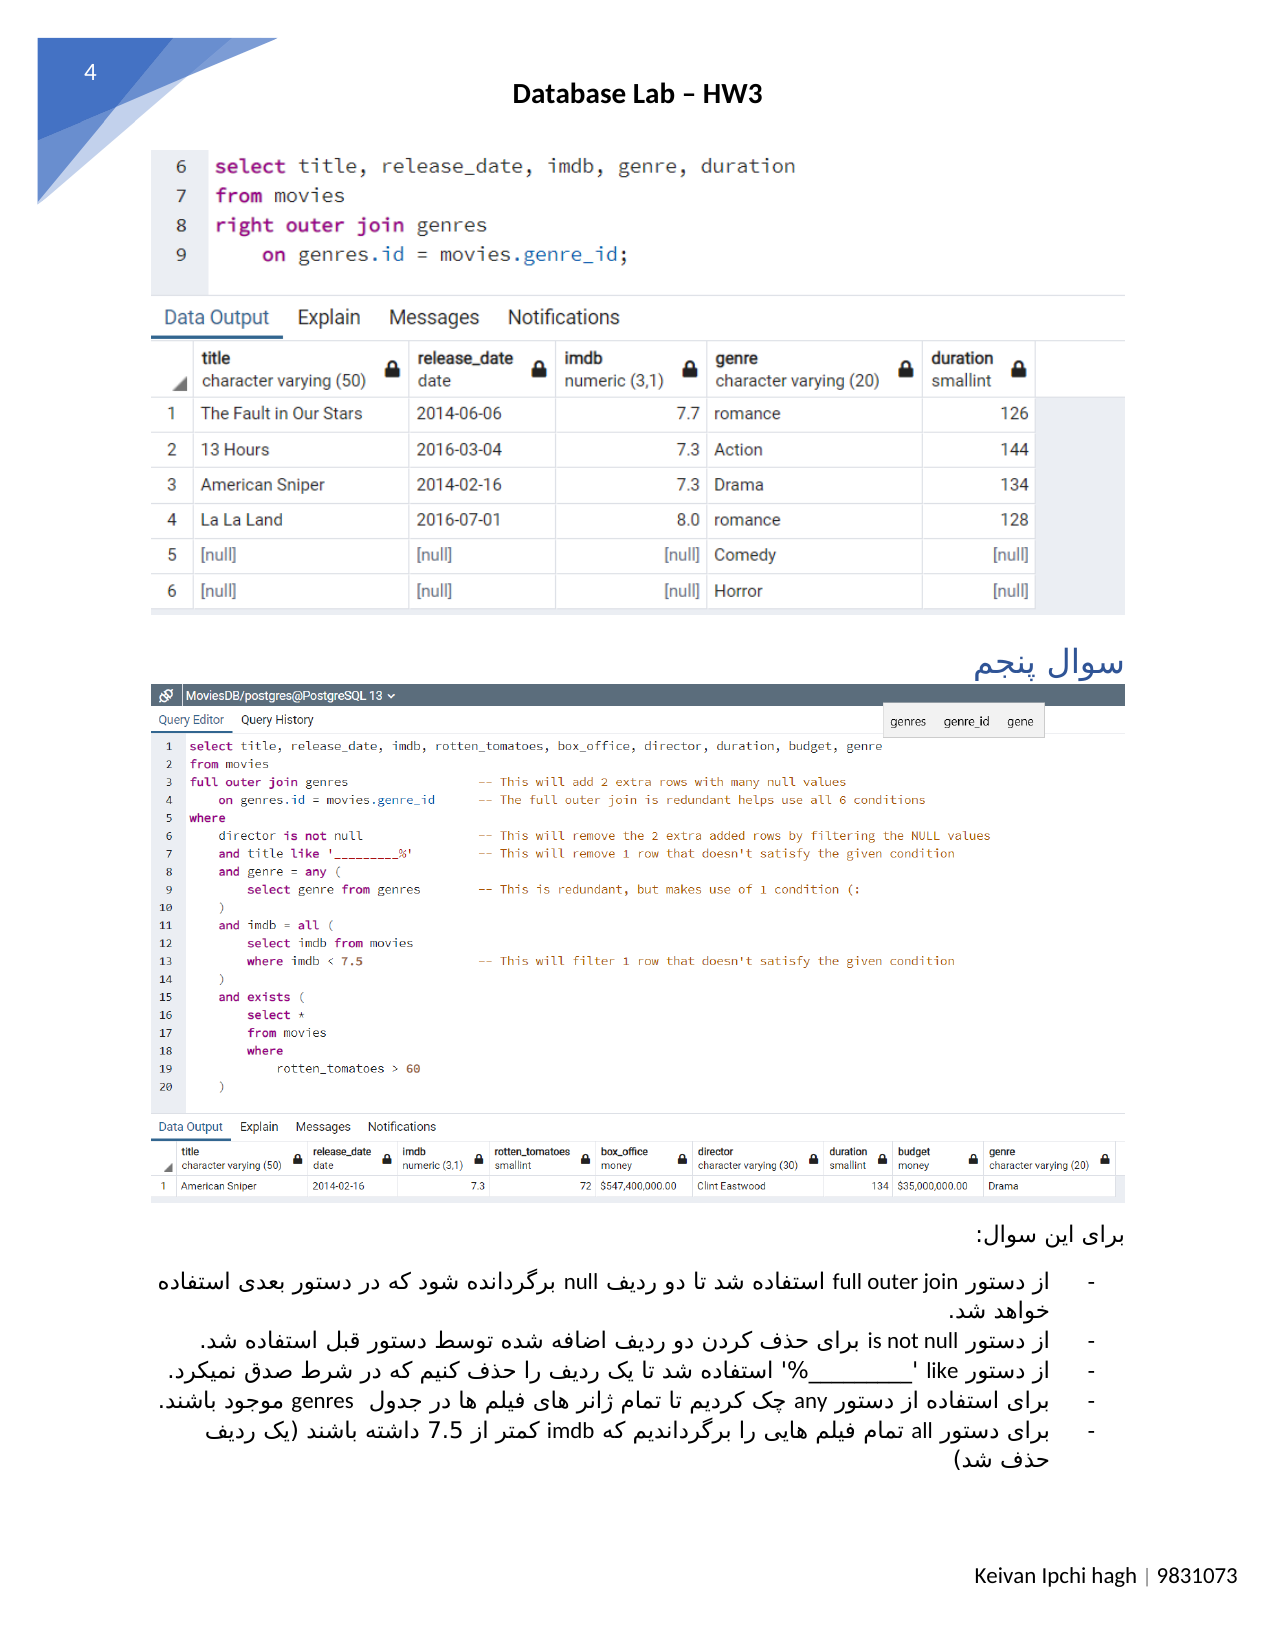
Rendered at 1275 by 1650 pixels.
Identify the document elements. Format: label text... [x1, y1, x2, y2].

list از دستور full outer join استفاده شد تا دو ردیف null برگردانده شود که در دستور بعدی استفاده خواهد شد. [150, 1267, 1087, 1324]
list از دستور is not null برای حذف کردن دو ردیف اضافه شده توسط دستور قبل استفاده شد. [150, 1326, 1087, 1354]
subtitle سوال پنجم [150, 642, 1125, 681]
list برای دستور all تمام فیلم هایی را برگرداندیم که imdb کمتر از 7.5 داشته باشند (یک ردیف حذف شد) [150, 1417, 1087, 1473]
picture [37, 37, 1125, 615]
list از دستور like '_________%' استفاده شد تا یک ردیف را حذف کنیم که در شرط صدق نمیکرد. [150, 1356, 1087, 1384]
text برای این سوال: [150, 1222, 1125, 1248]
picture [151, 684, 1125, 1203]
list برای استفاده از دستور any چک کردیم تا تمام ژانر های فیلم ها در جدول genres موجود باشند. [150, 1386, 1087, 1414]
